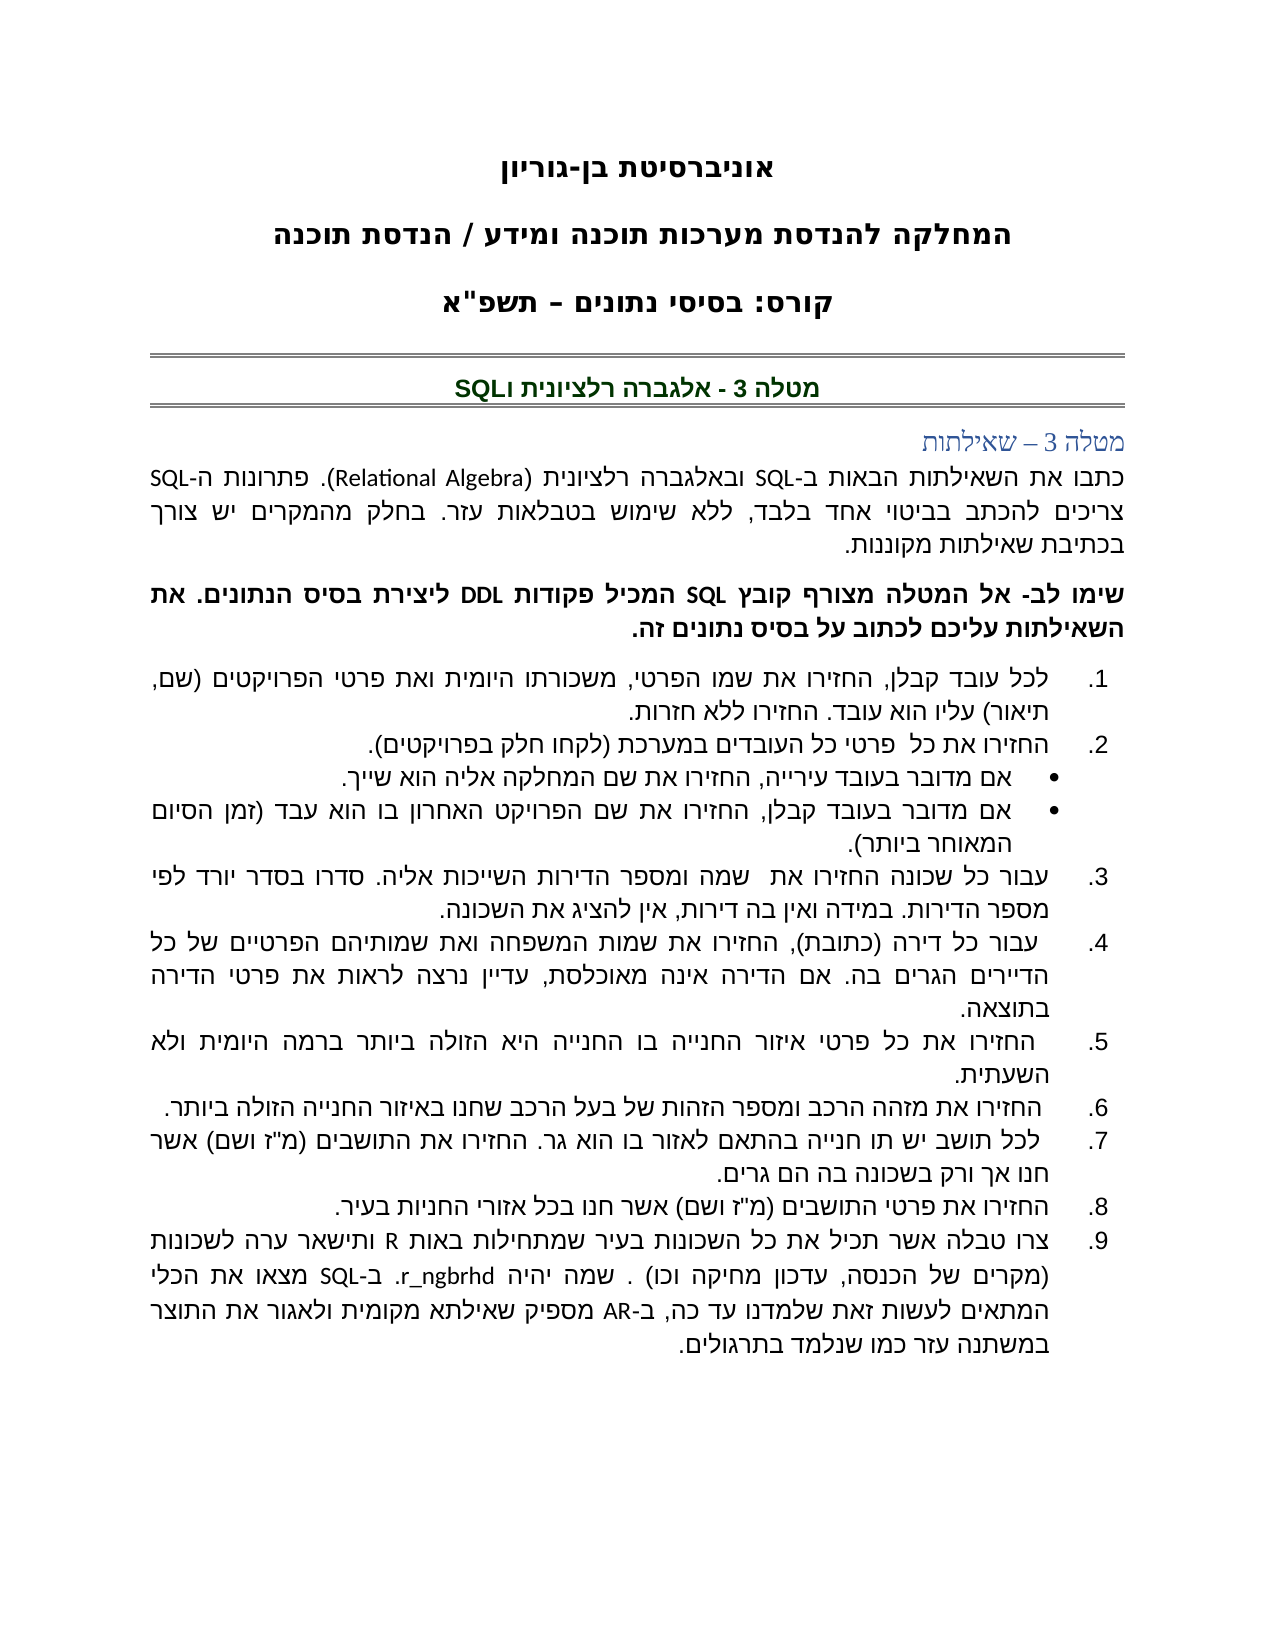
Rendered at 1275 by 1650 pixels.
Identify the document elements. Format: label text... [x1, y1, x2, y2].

list החזירו את כל פרטי כל העובדים במערכת (לקחו חלק בפרויקטים). [150, 730, 1087, 759]
text קורס: בסיסי נתונים – תשפ"א [150, 285, 1125, 319]
list עבור כל דירה (כתובת), החזירו את שמות המשפחה ואת שמותיהם הפרטיים של כל הדיירים הגרים בה. אם הדירה אינה מאוכלסת, עדיין נרצה לראות את פרטי הדירה בתוצאה. [150, 928, 1087, 1023]
list החזירו את מזהה הרכב ומספר הזהות של בעל הרכב שחנו באיזור החנייה הזולה ביותר. [150, 1093, 1087, 1122]
list לכל עובד קבלן, החזירו את שמו הפרטי, משכורתו היומית ואת פרטי הפרויקטים (שם, תיאור) עליו הוא עובד. החזירו ללא חזרות. [150, 664, 1087, 726]
text שימו לב- אל המטלה מצורף קובץ SQL המכיל פקודות DDL ליצירת בסיס הנתונים. את השאילתות עליכם לכתוב על בסיס נתונים זה. [150, 579, 1125, 643]
list אם מדובר בעובד קבלן, החזירו את שם הפרויקט האחרון בו הוא עבד (זמן הסיום המאוחר ביותר). [150, 796, 1050, 858]
text המחלקה להנדסת מערכות תוכנה ומידע / הנדסת תוכנה [150, 218, 1125, 252]
list עבור כל שכונה החזירו את שמה ומספר הדירות השייכות אליה. סדרו בסדר יורד לפי מספר הדירות. במידה ואין בה דירות, אין להציג את השכונה. [150, 862, 1087, 924]
list החזירו את פרטי התושבים (מ"ז ושם) אשר חנו בכל אזורי החניות בעיר. [150, 1192, 1087, 1221]
list צרו טבלה אשר תכיל את כל השכונות בעיר שמתחילות באות R ותישאר ערה לשכונות (מקרים של הכנסה, עדכון מחיקה וכו) . שמה יהיה r_ngbrhd. ב-SQL מצאו את הכלי המתאים לעשות זאת שלמדנו עד כה, ב-AR מספיק שאילתא מקומית ולאגור את התוצר במשתנה עזר כמו שנלמד בתרגולים. [150, 1225, 1087, 1358]
text אוניברסיטת בן-גוריון [150, 150, 1125, 184]
list אם מדובר בעובד עירייה, החזירו את שם המחלקה אליה הוא שייך. [150, 763, 1050, 792]
list החזירו את כל פרטי איזור החנייה בו החנייה היא הזולה ביותר ברמה היומית ולא השעתית. [150, 1027, 1087, 1089]
list לכל תושב יש תו חנייה בהתאם לאזור בו הוא גר. החזירו את התושבים (מ"ז ושם) אשר חנו אך ורק בשכונה בה הם גרים. [150, 1126, 1087, 1188]
text מטלה 3 - אלגברה רלציונית וSQL [150, 358, 1125, 403]
text כתבו את השאילתות הבאות ב-SQL ובאלגברה רלציונית (Relational Algebra). פתרונות ה-SQL צריכים להכתב בביטוי אחד בלבד, ללא שימוש בטבלאות עזר. בחלק מהמקרים יש צורך בכתיבת שאילתות מקוננות. [150, 462, 1125, 558]
subtitle מטלה 3 – שאילתות [150, 426, 1125, 457]
